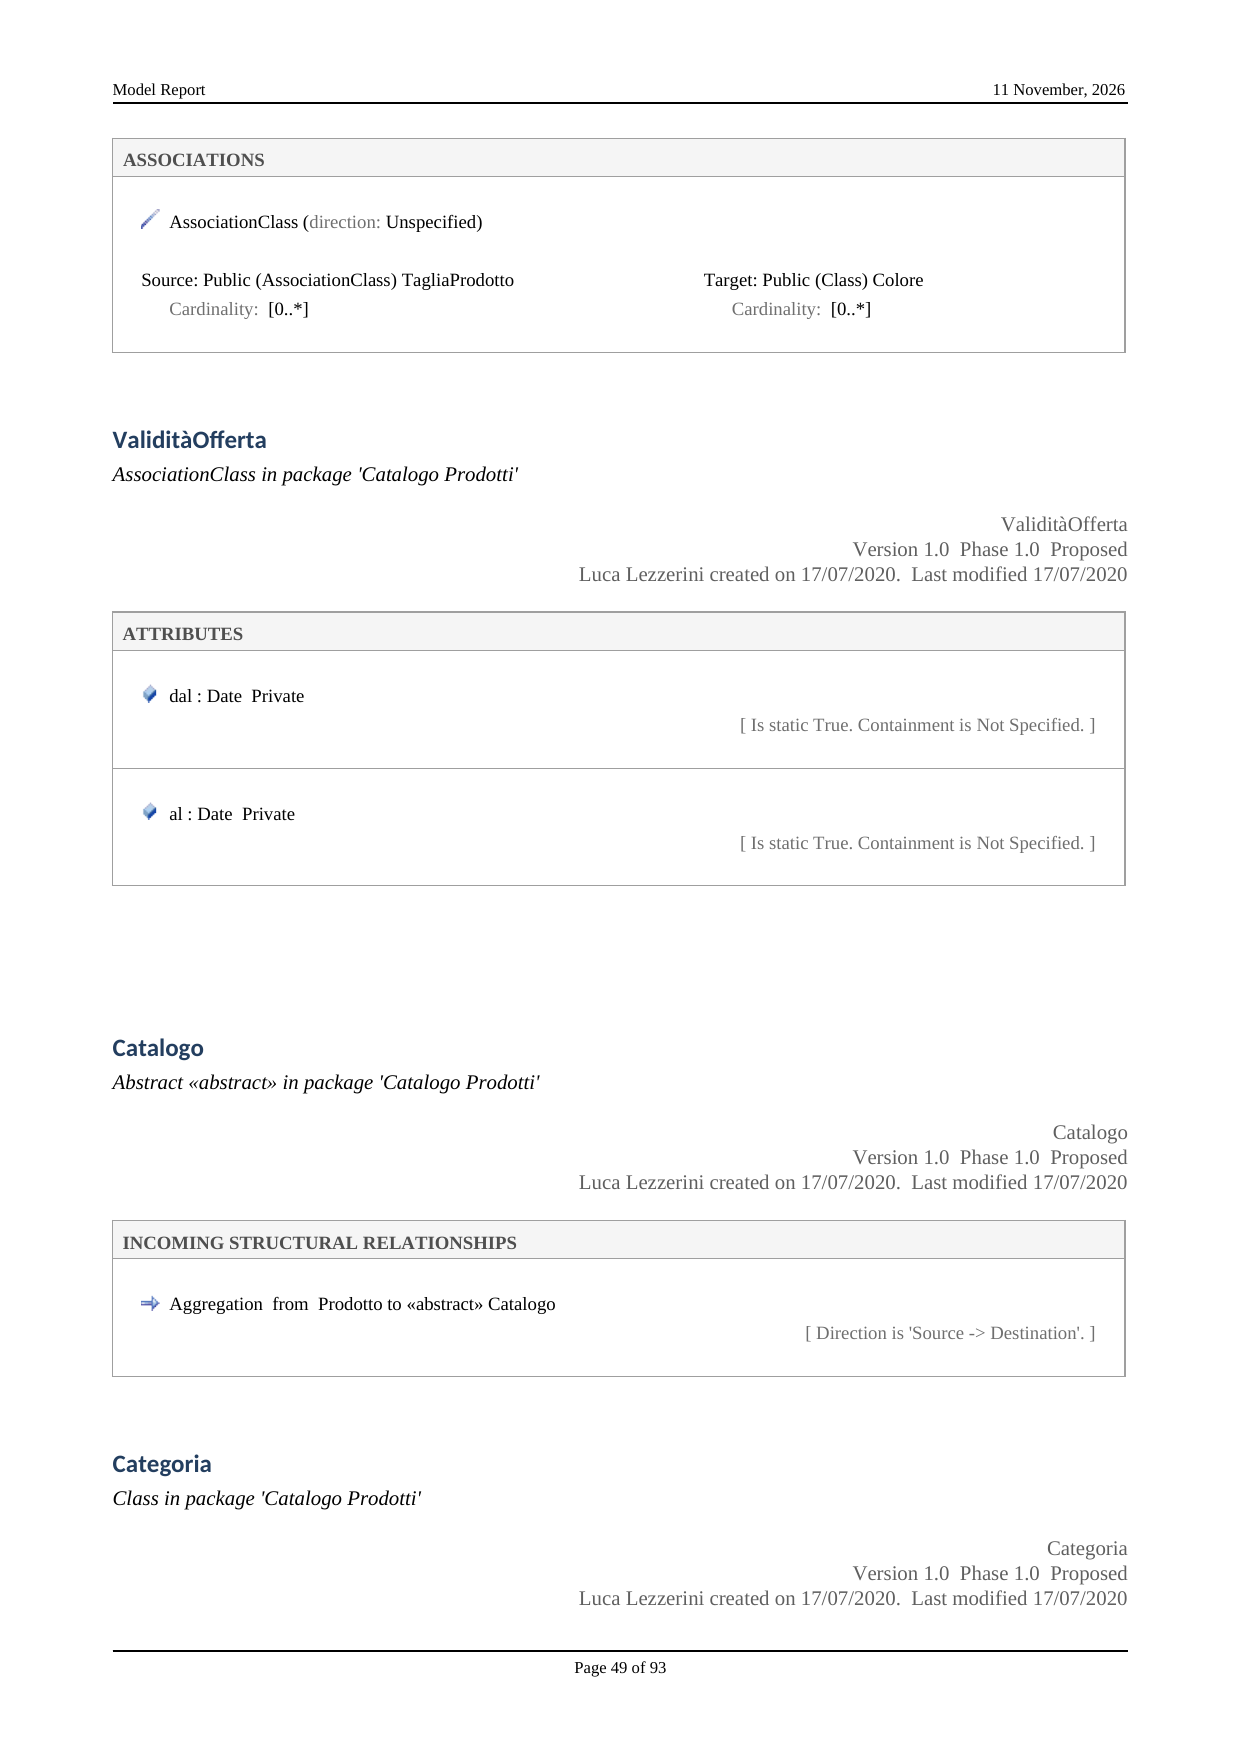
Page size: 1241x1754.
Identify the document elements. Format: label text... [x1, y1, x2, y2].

table_cell Aggregation from Prodotto to «abstract» Catalogo [ Direction is 'Source -> Destination'. ] [113, 1259, 1124, 1376]
table_header ATTRIBUTES [113, 613, 1124, 650]
text Version 1.0 Phase 1.0 Proposed [112, 1560, 1128, 1585]
picture [141, 801, 160, 820]
text Luca Lezzerini created on 17/07/2020. Last modified 17/07/2020 [112, 561, 1128, 586]
text AssociationClass in package 'Catalogo Prodotti' [112, 461, 1128, 486]
text Luca Lezzerini created on 17/07/2020. Last modified 17/07/2020 [112, 1585, 1128, 1610]
text ValiditàOfferta [112, 511, 1128, 536]
picture [141, 683, 160, 703]
text Version 1.0 Phase 1.0 Proposed [112, 536, 1128, 561]
subtitle Catalogo [112, 1036, 1128, 1061]
text Abstract «abstract» in package 'Catalogo Prodotti' [112, 1070, 1128, 1095]
subtitle Categoria [112, 1452, 1128, 1477]
text Catalogo [112, 1120, 1128, 1145]
picture [141, 209, 160, 229]
table_header ASSOCIATIONS [113, 139, 1124, 176]
table_cell dal : Date Private [ Is static True. Containment is Not Specified. ] [113, 651, 1124, 768]
table_cell Source: Public (AssociationClass) TagliaProdotto Cardinality: [0..*] [113, 265, 675, 352]
table_header INCOMING STRUCTURAL RELATIONSHIPS [113, 1221, 1124, 1258]
table_cell Target: Public (Class) Colore Cardinality: [0..*] [675, 265, 1124, 352]
text Categoria [112, 1535, 1128, 1560]
table_header al : Date Private [ Is static True. Containment is Not Specified. ] [113, 769, 1124, 885]
text Class in package 'Catalogo Prodotti' [112, 1485, 1128, 1510]
picture [141, 1291, 160, 1311]
subtitle ValiditàOfferta [112, 428, 1128, 453]
table_cell AssociationClass (direction: Unspecified) [113, 177, 1124, 264]
text Luca Lezzerini created on 17/07/2020. Last modified 17/07/2020 [112, 1170, 1128, 1195]
text Version 1.0 Phase 1.0 Proposed [112, 1145, 1128, 1170]
